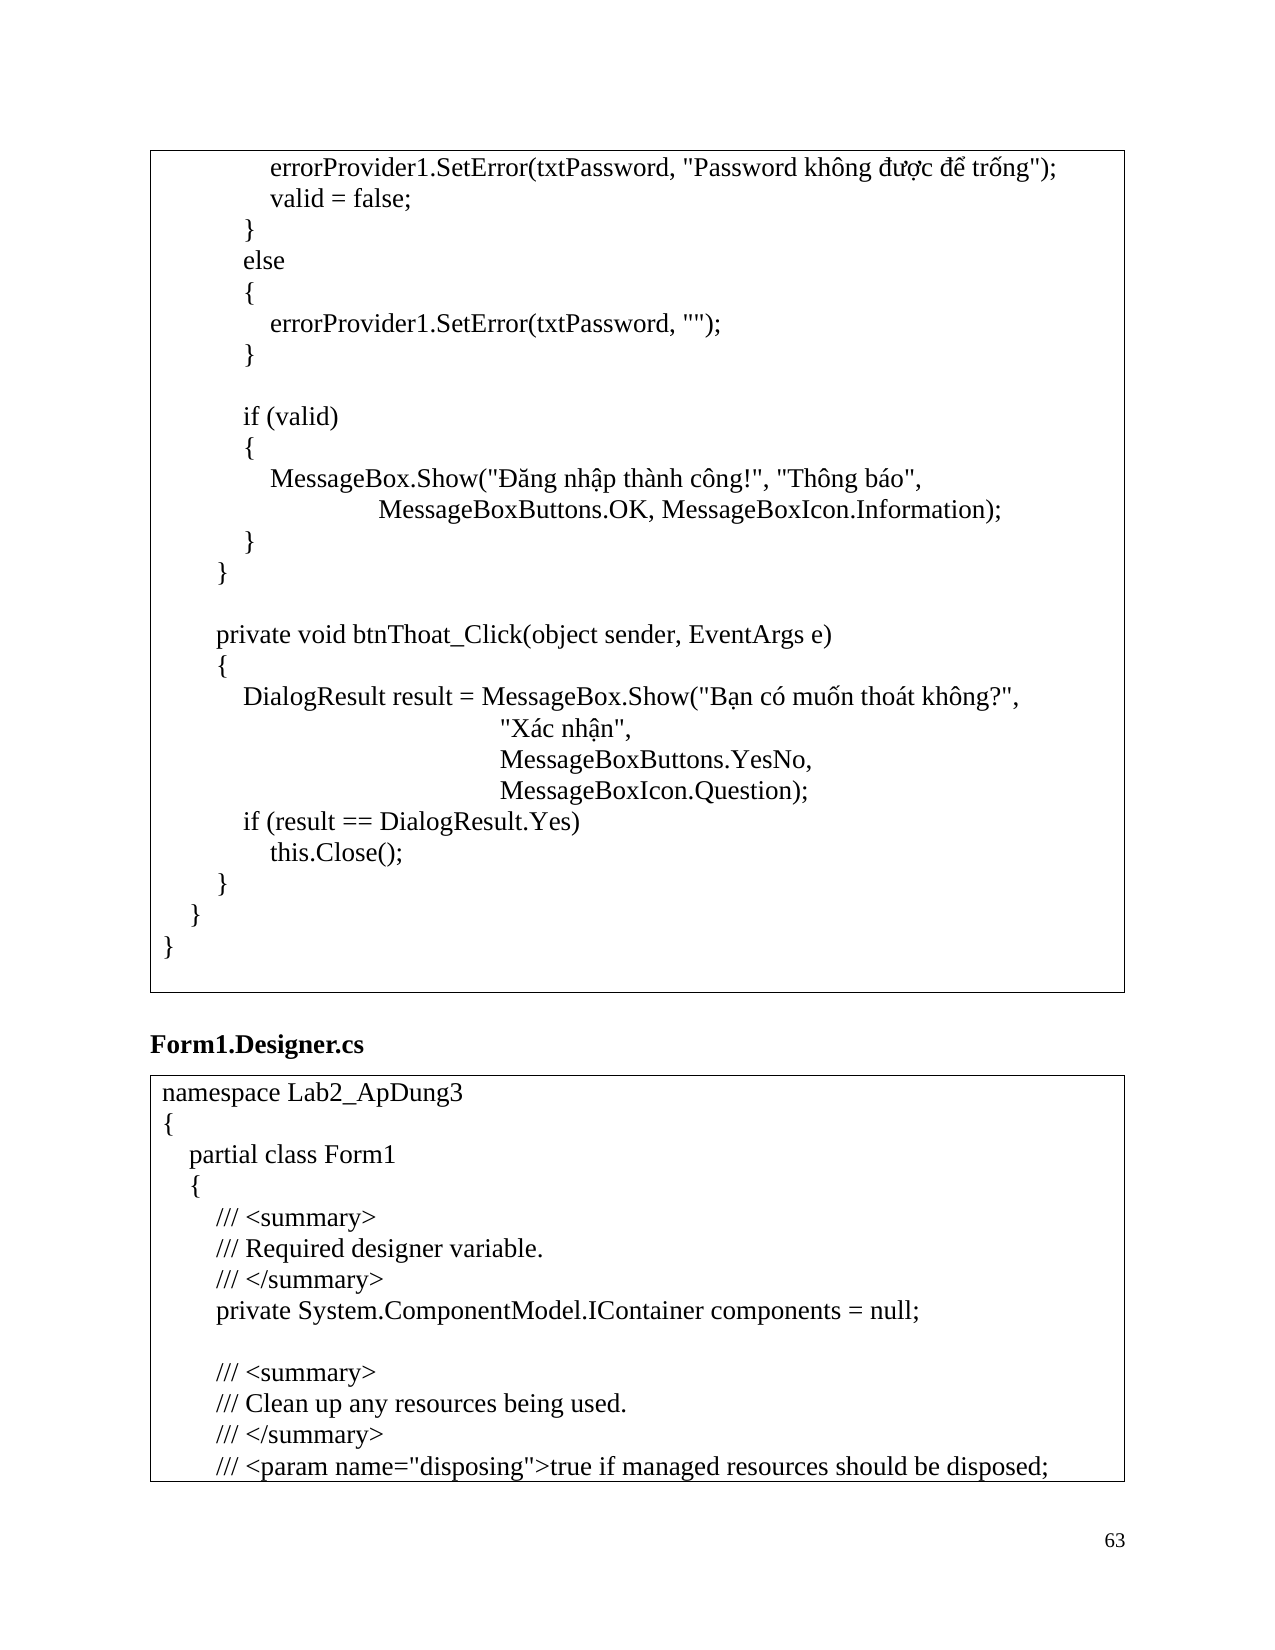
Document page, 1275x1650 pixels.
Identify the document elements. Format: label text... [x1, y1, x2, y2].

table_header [151, 151, 1124, 992]
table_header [151, 1076, 1124, 1481]
subtitle Form1.Designer.cs [150, 1028, 1125, 1059]
